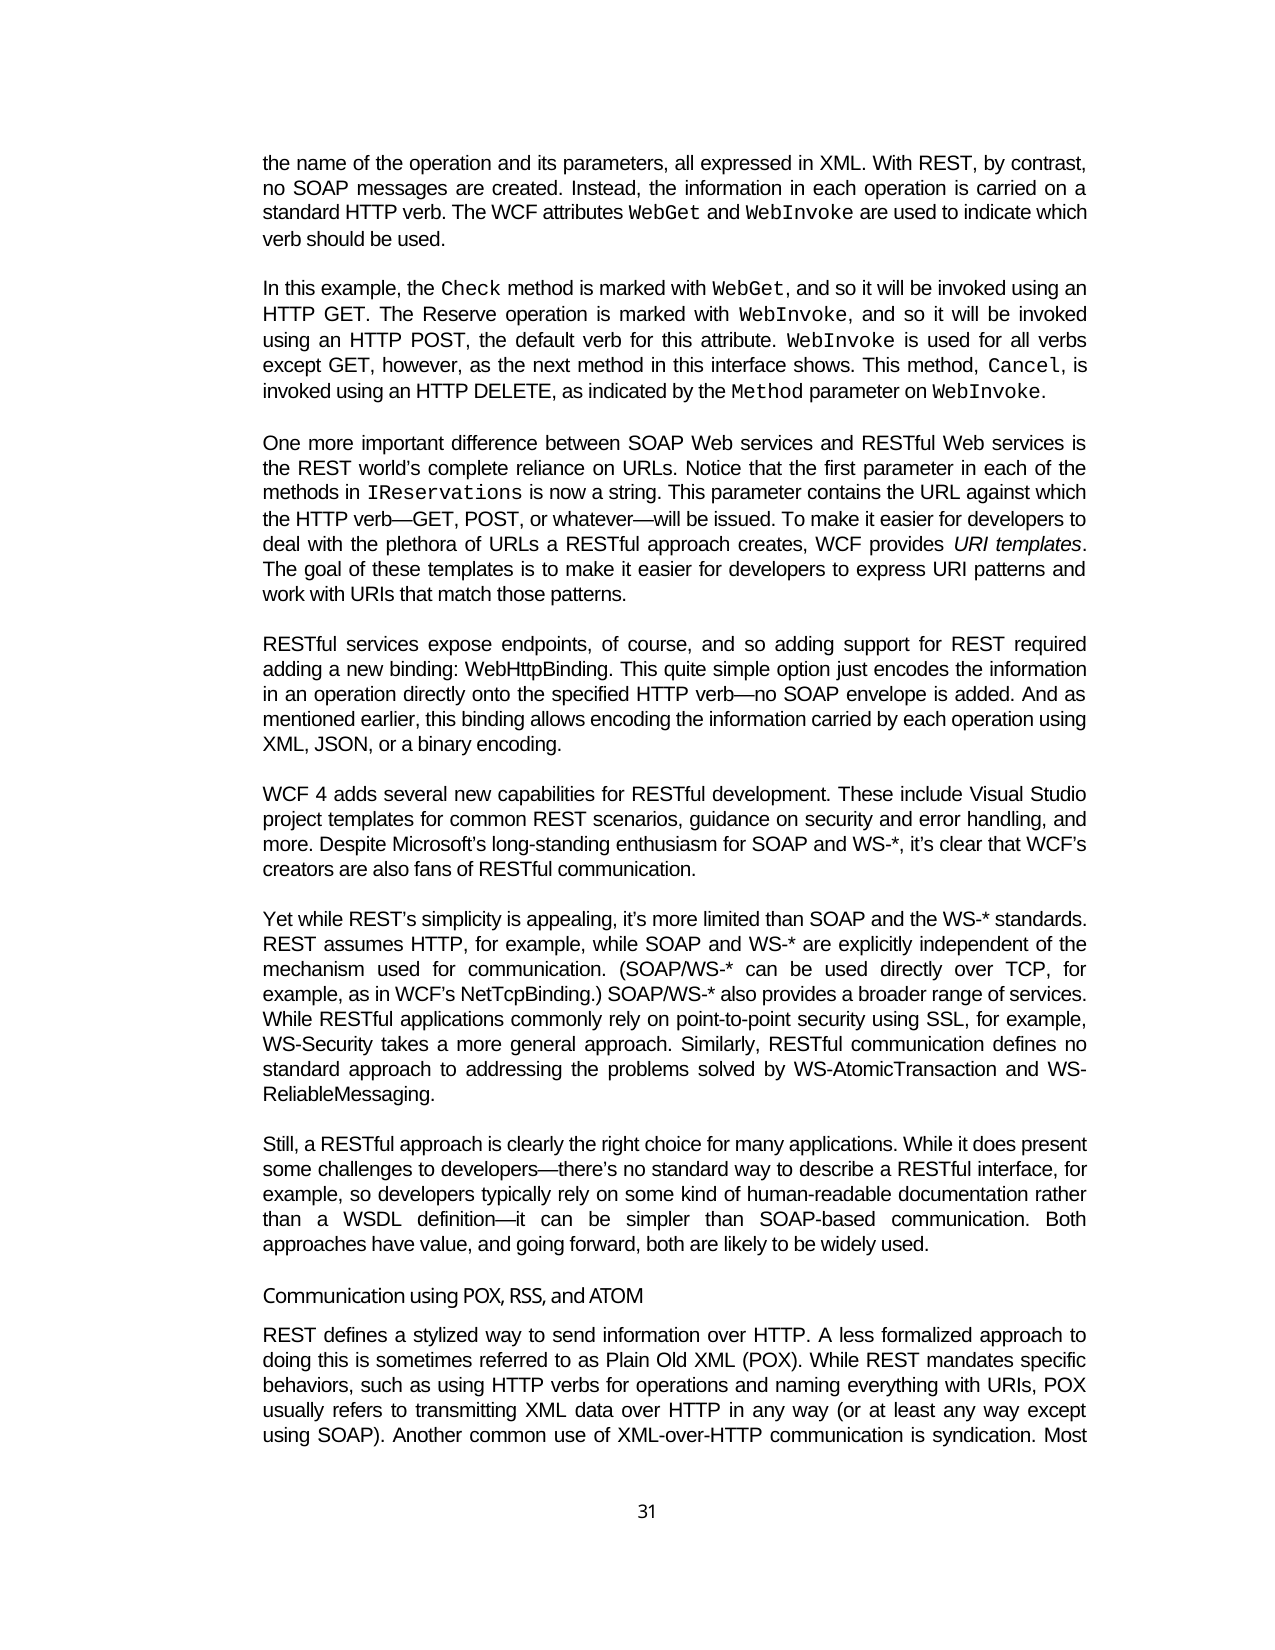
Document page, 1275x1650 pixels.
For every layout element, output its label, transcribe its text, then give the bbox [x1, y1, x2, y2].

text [262, 150, 1087, 251]
text One more important difference between SOAP Web services and RESTful Web services is the REST world’s complete reliance on URLs. Notice that the first parameter in each of the methods in IReservations is now a string. This parameter contains the URL against which the HTTP verb—GET, POST, or whatever—will be issued. To make it easier for developers to deal with the plethora of URLs a RESTful approach creates, WCF provides URI templates. The goal of these templates is to make it easier for developers to express URI patterns and work with URIs that match those patterns. [262, 430, 1087, 606]
text RESTful services expose endpoints, of course, and so adding support for REST required adding a new binding: WebHttpBinding. This quite simple option just encodes the information in an operation directly onto the specified HTTP verb—no SOAP envelope is added. And as mentioned earlier, this binding allows encoding the information carried by each operation using XML, JSON, or a binary encoding. [262, 631, 1087, 756]
text Yet while REST’s simplicity is appealing, it’s more limited than SOAP and the WS-* standards. REST assumes HTTP, for example, while SOAP and WS-* are explicitly independent of the mechanism used for communication. (SOAP/WS-* can be used directly over TCP, for example, as in WCF’s NetTcpBinding.) SOAP/WS-* also provides a broader range of services. While RESTful applications commonly rely on point-to-point security using SSL, for example, WS-Security takes a more general approach. Similarly, RESTful communication defines no standard approach to addressing the problems solved by WS-AtomicTransaction and WS-ReliableMessaging. [262, 906, 1087, 1106]
text WCF 4 adds several new capabilities for RESTful development. These include Visual Studio project templates for common REST scenarios, guidance on security and error handling, and more. Despite Microsoft’s long-standing enthusiasm for SOAP and WS-*, it’s clear that WCF’s creators are also fans of RESTful communication. [262, 781, 1087, 881]
subtitle Communication using POX, RSS, and ATOM [262, 1281, 1087, 1309]
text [262, 1322, 1087, 1447]
text Still, a RESTful approach is clearly the right choice for many applications. While it does present some challenges to developers—there’s no standard way to describe a RESTful interface, for example, so developers typically rely on some kind of human-readable documentation rather than a WSDL definition—it can be simpler than SOAP-based communication. Both approaches have value, and going forward, both are likely to be widely used. [262, 1131, 1087, 1256]
text In this example, the Check method is marked with WebGet, and so it will be invoked using an HTTP GET. The Reserve operation is marked with WebInvoke, and so it will be invoked using an HTTP POST, the default verb for this attribute. WebInvoke is used for all verbs except GET, however, as the next method in this interface shows. This method, Cancel, is invoked using an HTTP DELETE, as indicated by the Method parameter on WebInvoke. [262, 276, 1087, 405]
